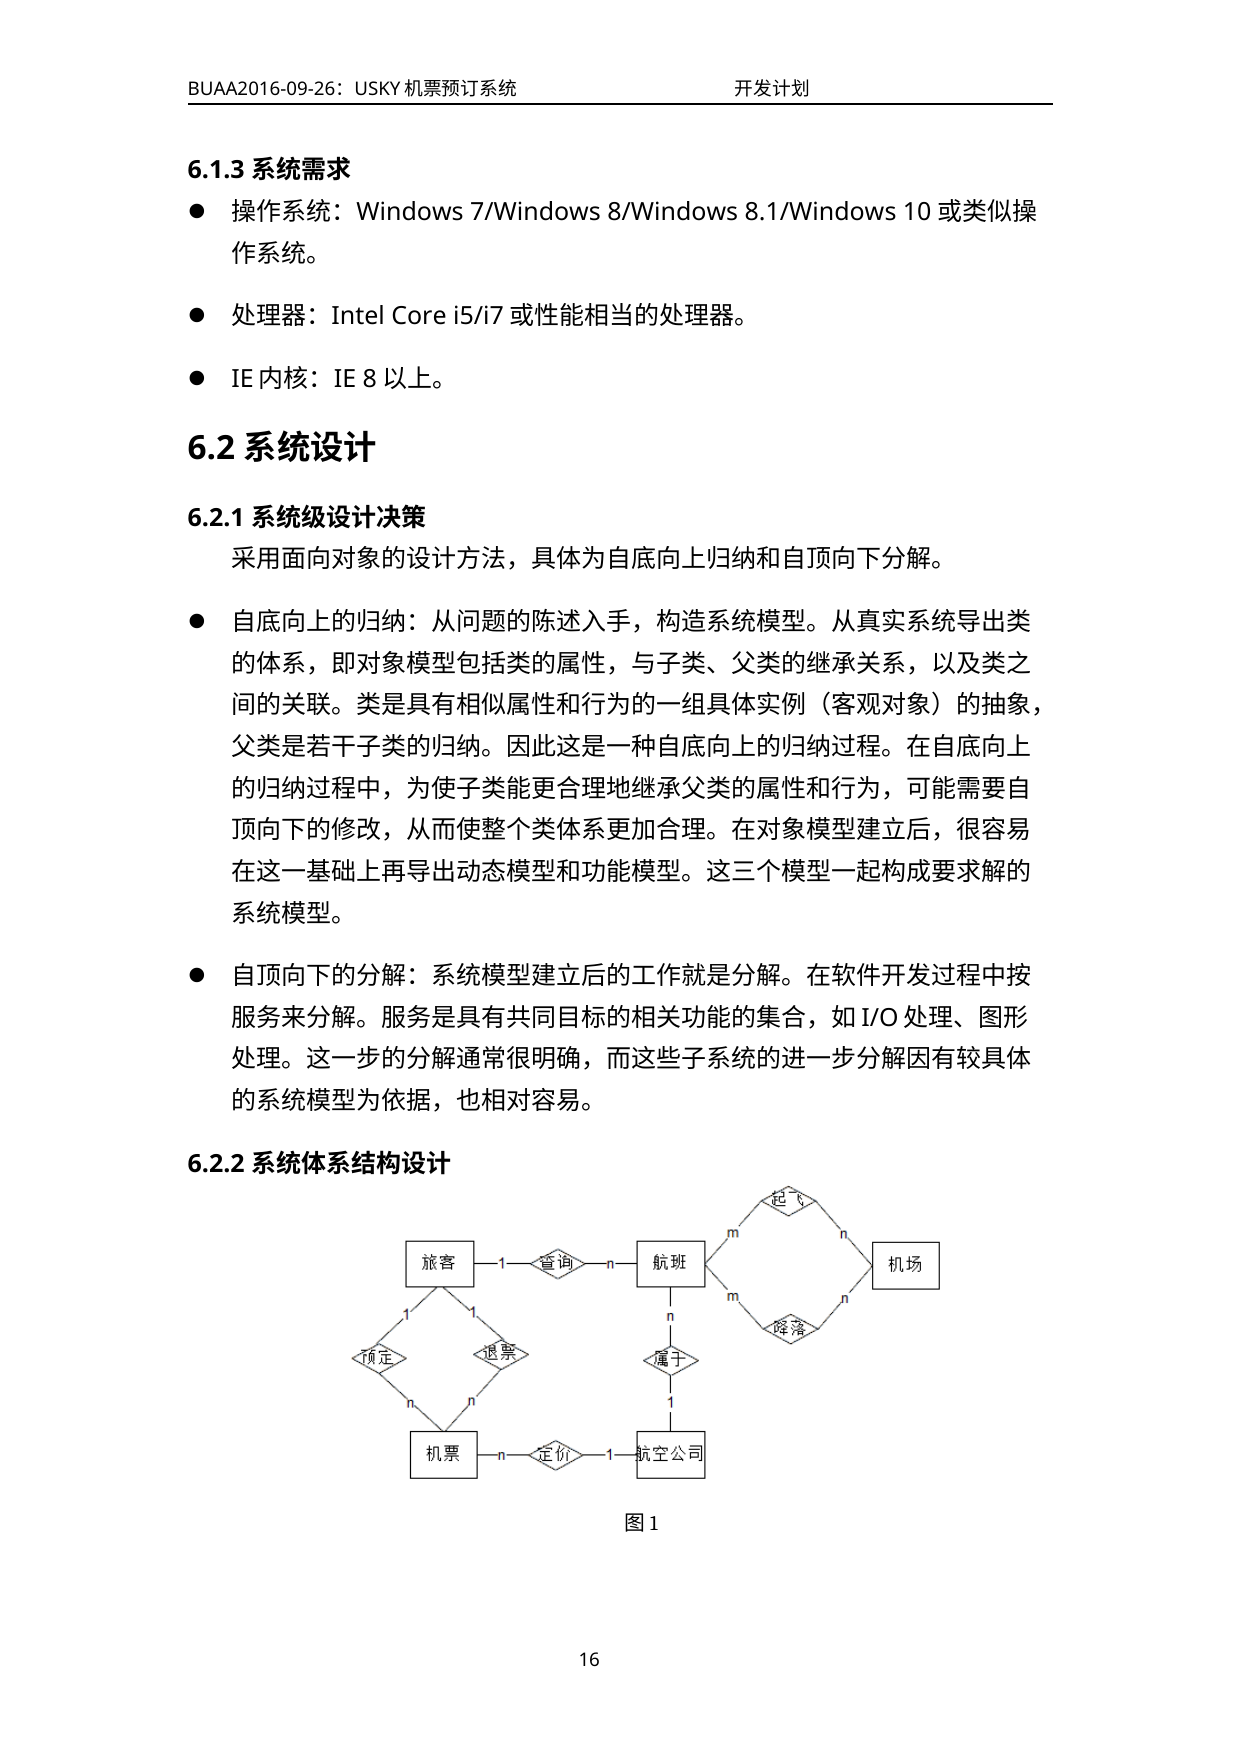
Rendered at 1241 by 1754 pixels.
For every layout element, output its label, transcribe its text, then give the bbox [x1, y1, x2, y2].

list 自底向上的归纳：从问题的陈述入手，构造系统模型。从真实系统导出类的体系，即对象模型包括类的属性，与子类、父类的继承关系，以及类之间的关联。类是具有相似属性和行为的一组具体实例（客观对象）的抽象，父类是若干子类的归纳。因此这是一种自底向上的归纳过程。在自底向上的归纳过程中，为使子类能更合理地继承父类的属性和行为，可能需要自顶向下的修改，从而使整个类体系更加合理。在对象模型建立后，很容易在这一基础上再导出动态模型和功能模型。这三个模型一起构成要求解的系统模型。 [187, 601, 1053, 929]
subtitle 6.2.2 系统体系结构设计 [187, 1143, 1053, 1179]
picture [350, 1184, 941, 1480]
subtitle 6.1.3 系统需求 [187, 150, 1053, 186]
list 处理器：Intel Core i5/i7或性能相当的处理器。 [187, 296, 1053, 332]
list IE内核：IE 8以上。 [187, 358, 1053, 394]
text 图 1 [187, 1506, 1053, 1536]
list 操作系统：Windows 7/Windows 8/Windows 8.1/Windows 10或类似操作系统。 [187, 192, 1053, 269]
list 自顶向下的分解：系统模型建立后的工作就是分解。在软件开发过程中按服务来分解。服务是具有共同目标的相关功能的集合，如I/O处理、图形处理。这一步的分解通常很明确，而这些子系统的进一步分解因有较具体的系统模型为依据，也相对容易。 [187, 956, 1053, 1117]
subtitle 6.2 系统设计 [187, 421, 1053, 469]
list 采用面向对象的设计方法，具体为自底向上归纳和自顶向下分解。 [187, 539, 1053, 575]
subtitle 6.2.1 系统级设计决策 [187, 497, 1053, 533]
